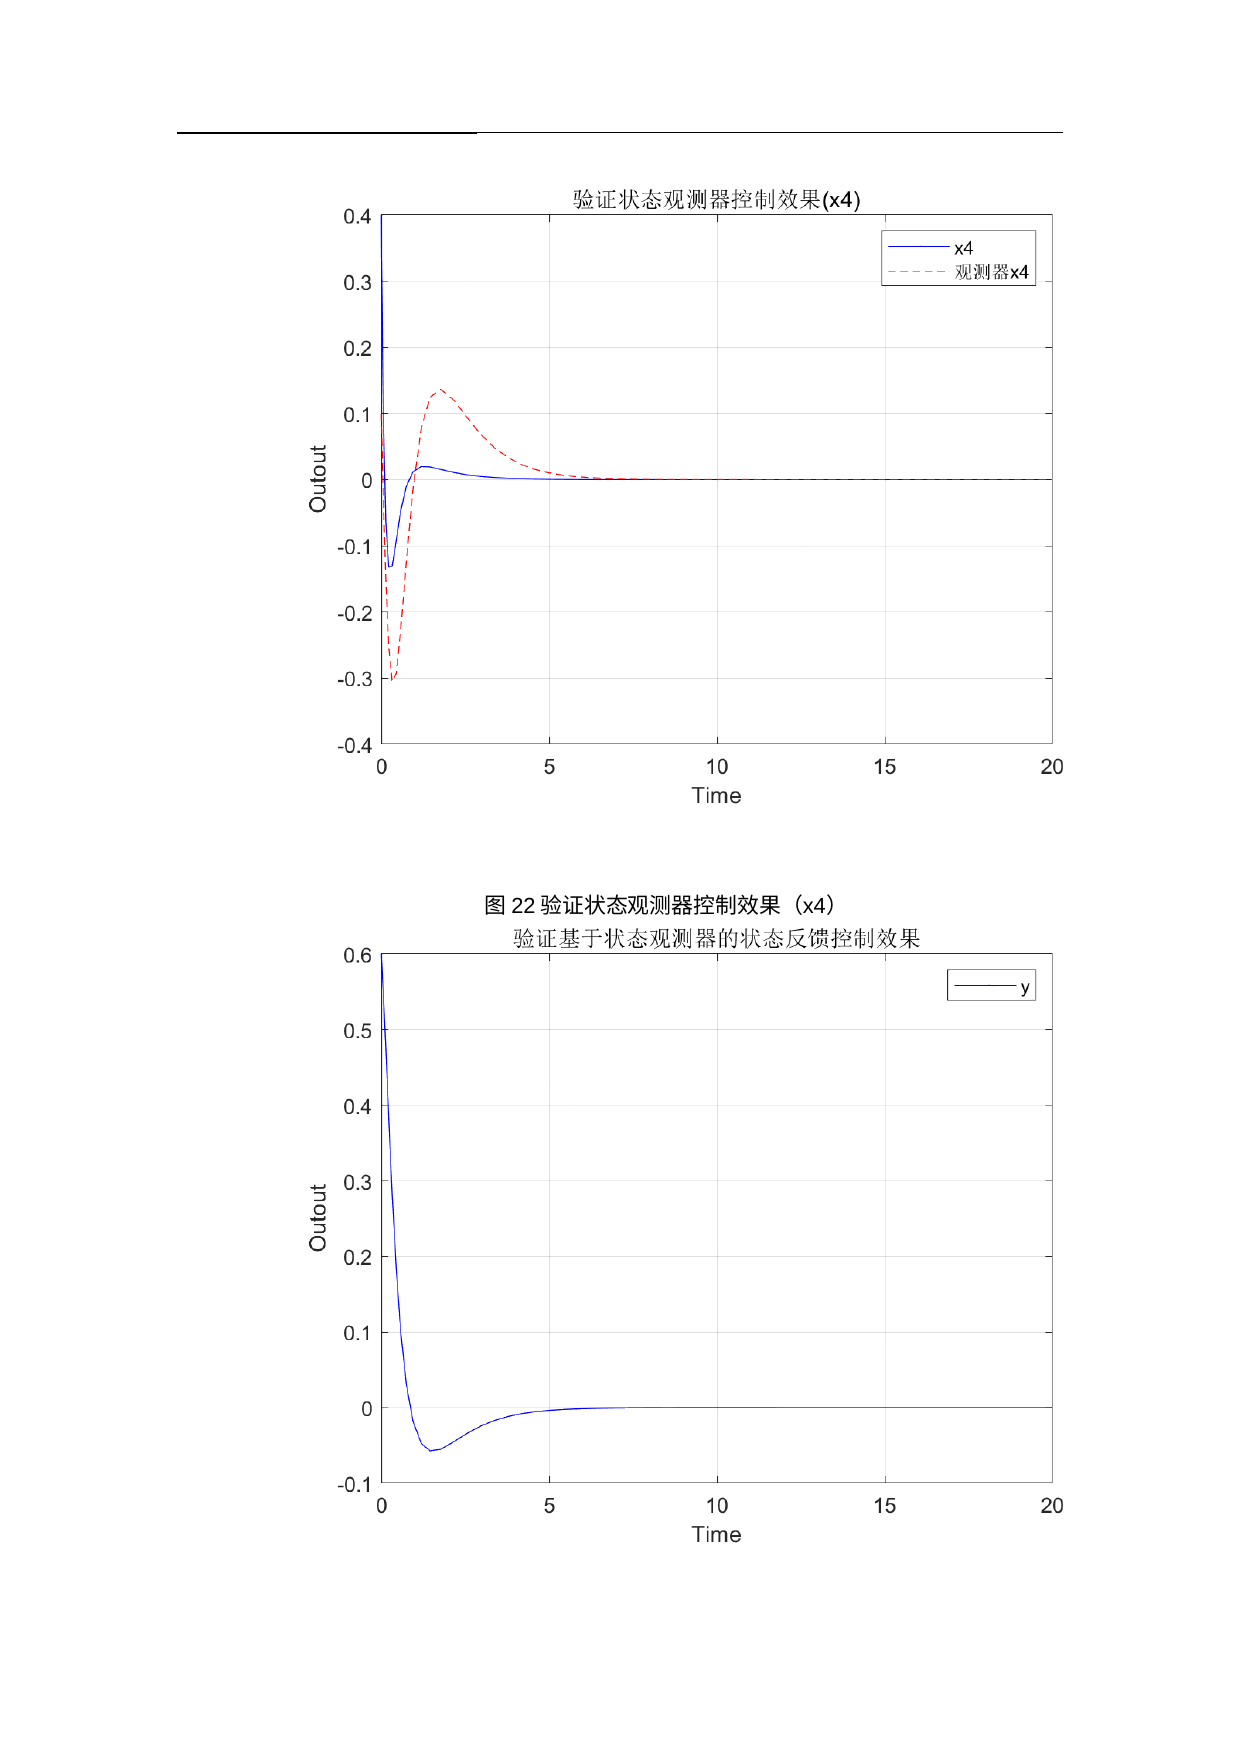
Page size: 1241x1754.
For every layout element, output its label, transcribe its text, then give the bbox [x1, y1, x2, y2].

picture [268, 921, 1134, 1554]
picture [268, 178, 1134, 815]
text 图 22 验证状态观测器控制效果（x4） [177, 887, 1063, 921]
